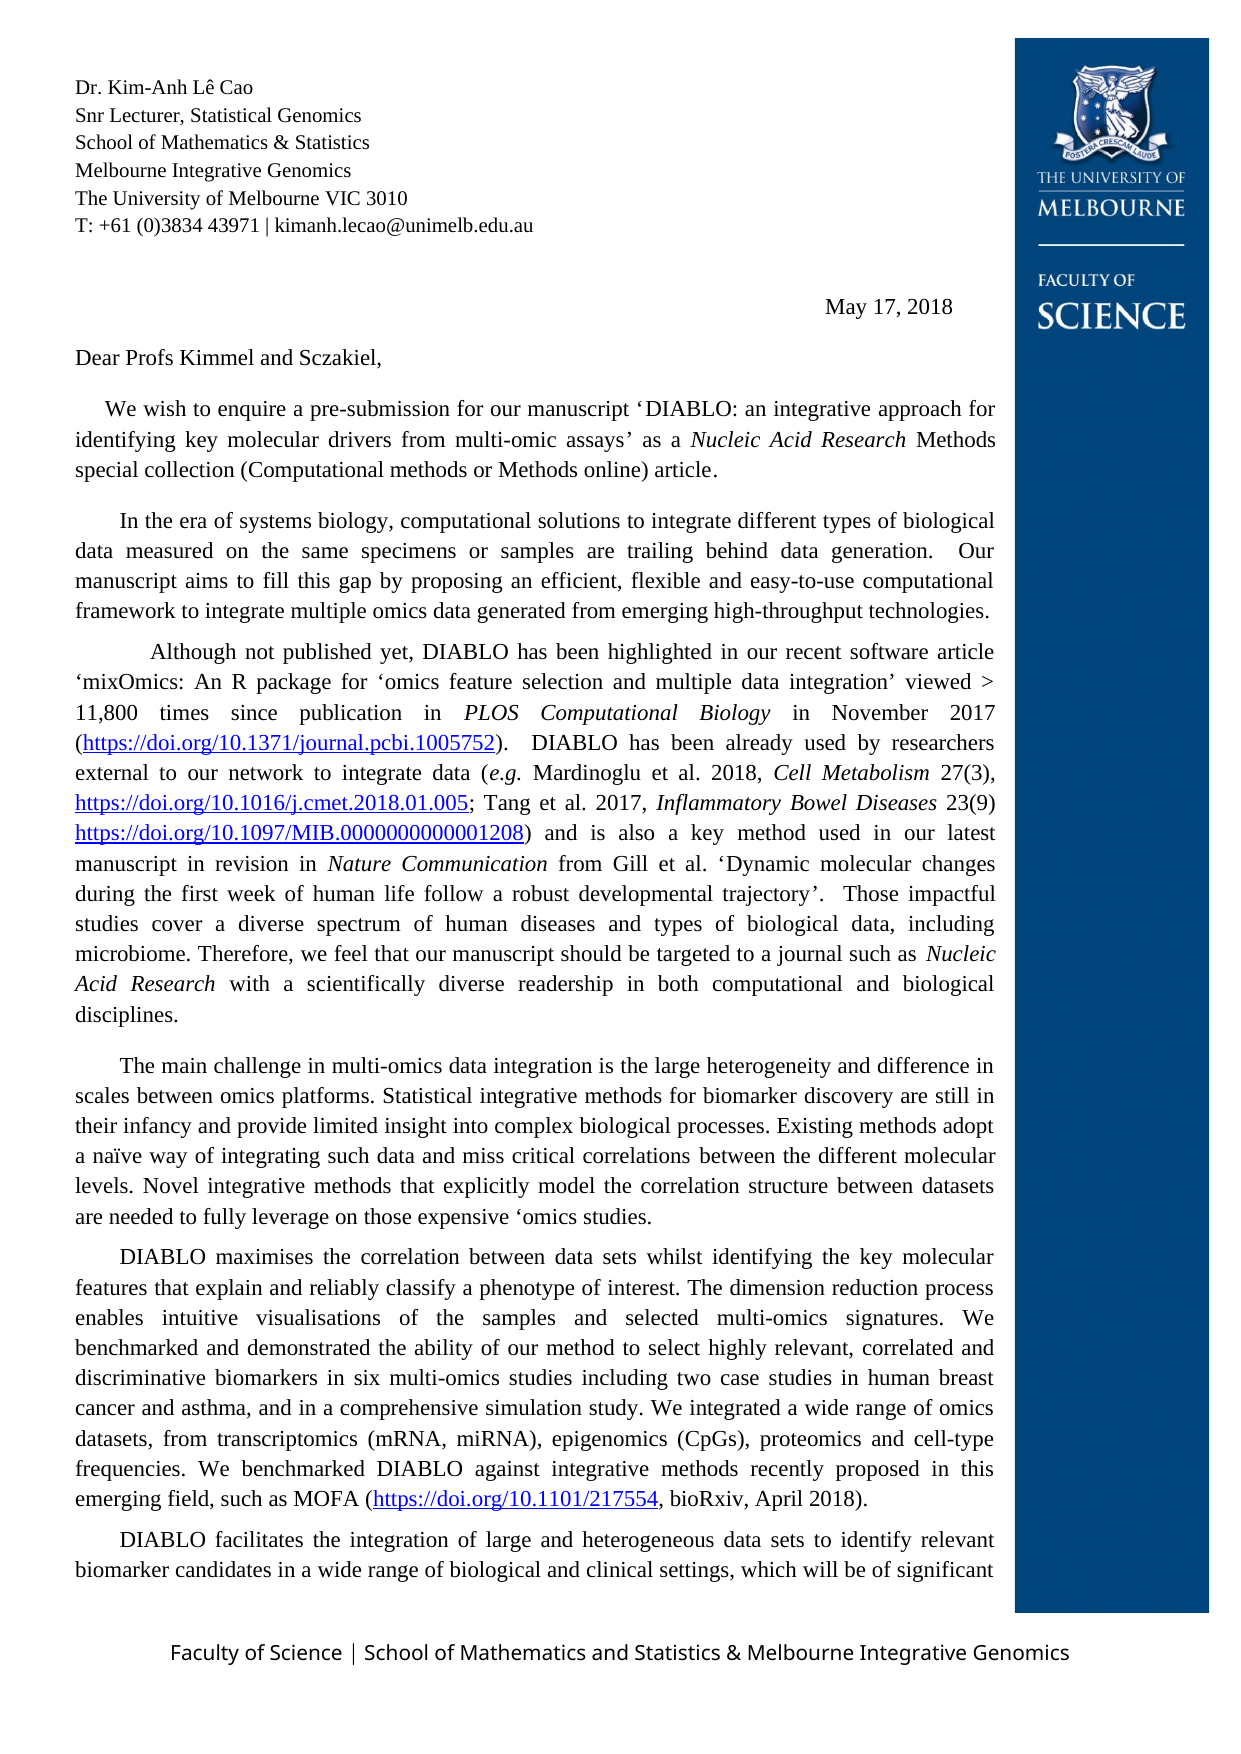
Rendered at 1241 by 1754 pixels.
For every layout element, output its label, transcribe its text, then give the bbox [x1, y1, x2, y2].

text The main challenge in multi-omics data integration is the large heterogeneity and difference in scales between omics platforms. Statistical integrative methods for biomarker discovery are still in their infancy and provide limited insight into complex biological processes. Existing methods adopt a naïve way of integrating such data and miss critical correlations between the different molecular levels. Novel integrative methods that explicitly model the correlation structure between datasets are needed to fully leverage on those expensive ‘omics studies. [75, 1052, 1013, 1229]
text T: +61 (0)3834 43971 | kimanh.lecao@unimelb.edu.au [75, 213, 1013, 237]
text Dr. Kim-Anh Lê Cao [75, 75, 1013, 99]
text DIABLO maximises the correlation between data sets whilst identifying the key molecular features that explain and reliably classify a phenotype of interest. The dimension reduction process enables intuitive visualisations of the samples and selected multi-omics signatures. We benchmarked and demonstrated the ability of our method to select highly relevant, correlated and discriminative biomarkers in six multi-omics studies including two case studies in human breast cancer and asthma, and in a comprehensive simulation study. We integrated a wide range of omics datasets, from transcriptomics (mRNA, miRNA), epigenomics (CpGs), proteomics and cell-type frequencies. We benchmarked DIABLO against integrative methods recently proposed in this emerging field, such as MOFA (https://doi.org/10.1101/217554, bioRxiv, April 2018). [75, 1243, 1013, 1511]
text Although not published yet, DIABLO has been highlighted in our recent software article ‘mixOmics: An R package for ‘omics feature selection and multiple data integration’ viewed > 11,800 times since publication in PLOS Computational Biology in November 2017 (https://doi.org/10.1371/journal.pcbi.1005752). DIABLO has been already used by researchers external to our network to integrate data (e.g. Mardinoglu et al. 2018, Cell Metabolism 27(3), https://doi.org/10.1016/j.cmet.2018.01.005; Tang et al. 2017, Inflammatory Bowel Diseases 23(9) https://doi.org/10.1097/MIB.0000000000001208) and is also a key method used in our latest manuscript in revision in Nature Communication from Gill et al. ‘Dynamic molecular changes during the first week of human life follow a robust developmental trajectory’. Those impactful studies cover a diverse spectrum of human diseases and types of biological data, including microbiome. Therefore, we feel that our manuscript should be targeted to a journal such as Nucleic Acid Research with a scientifically diverse readership in both computational and biological disciplines. [75, 638, 1013, 1027]
text Dear Profs Kimmel and Sczakiel, [75, 344, 1013, 371]
text The University of Melbourne VIC 3010 [75, 185, 1013, 209]
text Melbourne Integrative Genomics [75, 158, 1013, 182]
text We wish to enquire a pre-submission for our manuscript ‘DIABLO: an integrative approach for identifying key molecular drivers from multi-omic assays’ as a Nucleic Acid Research Methods special collection (Computational methods or Methods online) article. [75, 395, 1013, 482]
text Snr Lecturer, Statistical Genomics [75, 103, 1013, 127]
text School of Mathematics & Statistics [75, 130, 1013, 154]
picture [1013, 38, 1209, 1607]
text May 17, 2018 [75, 293, 1013, 320]
text In the era of systems biology, computational solutions to integrate different types of biological data measured on the same specimens or samples are trailing behind data generation. Our manuscript aims to fill this gap by proposing an efficient, flexible and easy-to-use computational framework to integrate multiple omics data generated from emerging high-throughput technologies. [75, 507, 1013, 624]
